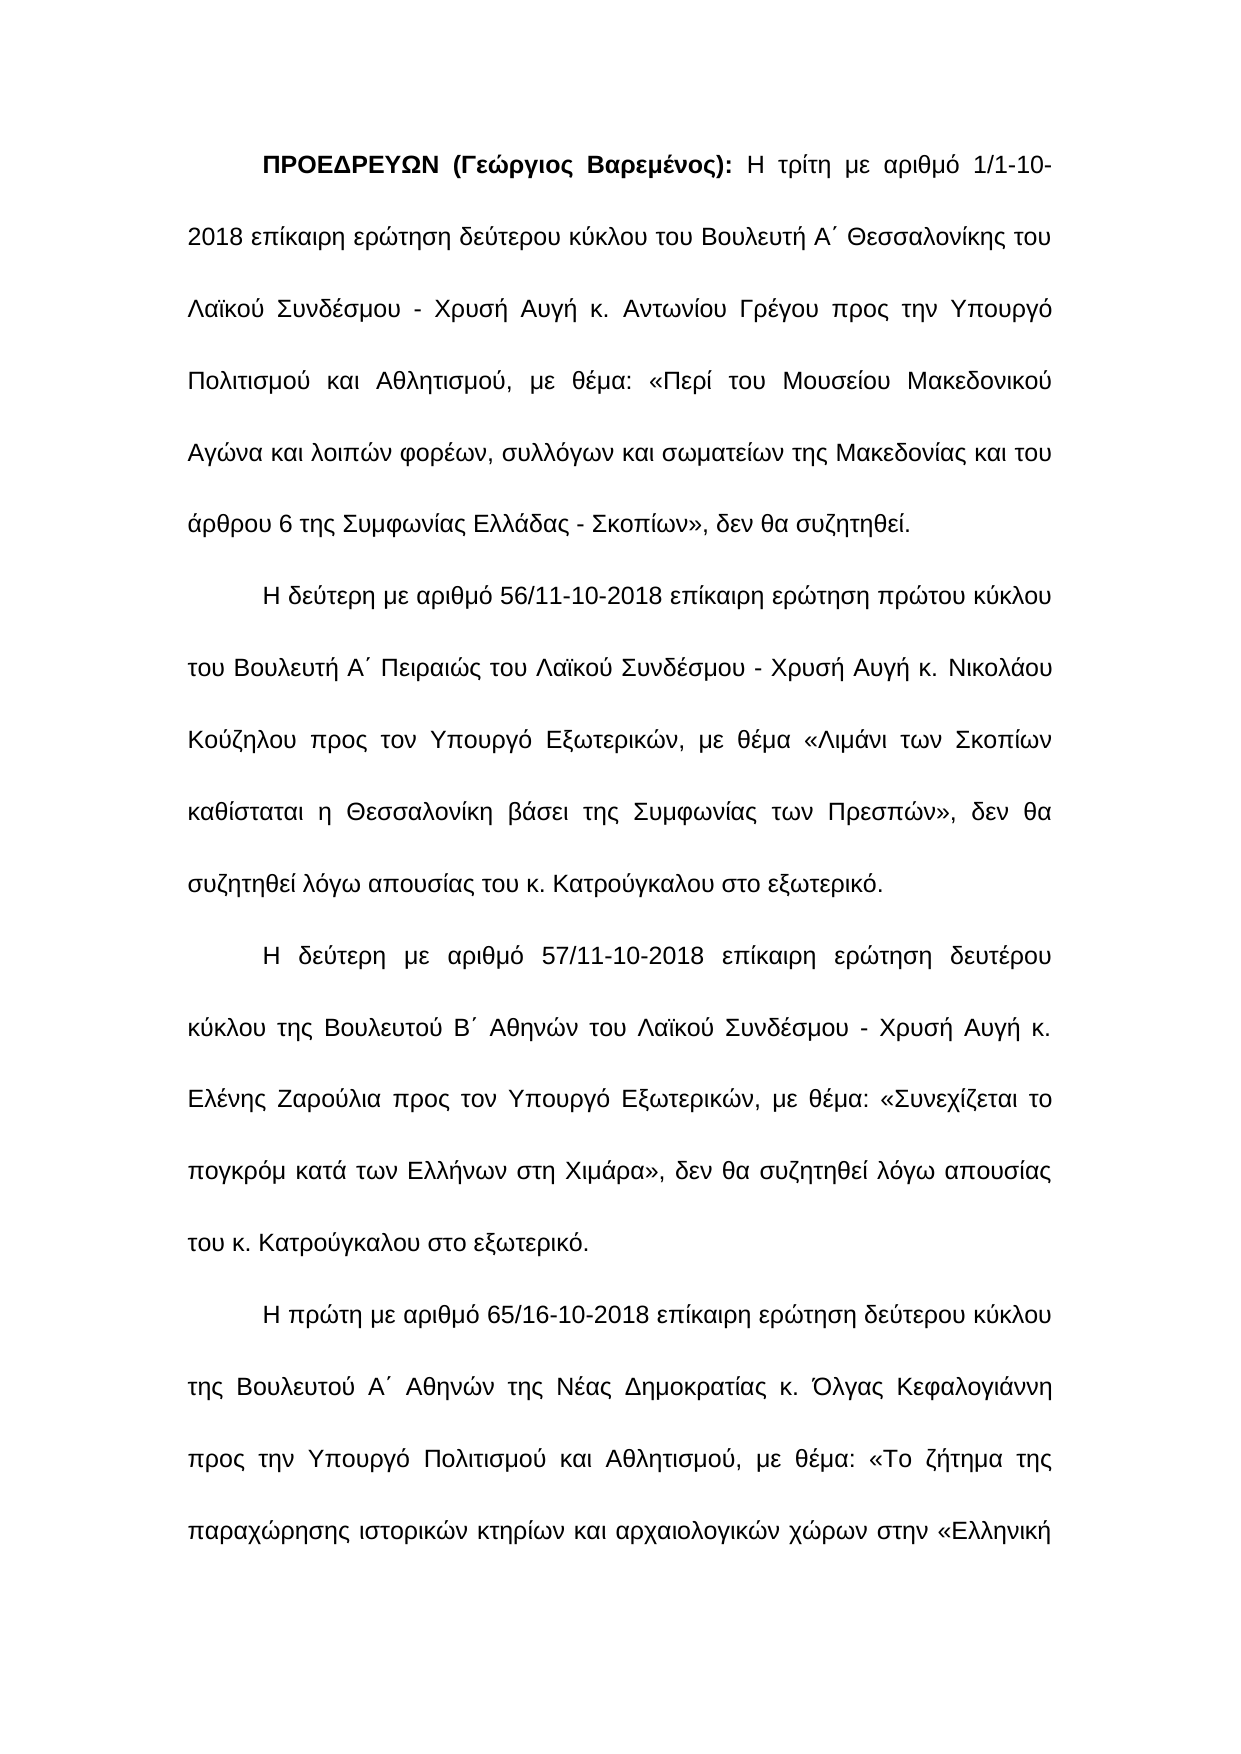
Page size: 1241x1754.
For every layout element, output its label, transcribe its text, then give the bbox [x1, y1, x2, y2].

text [187, 1300, 1053, 1544]
text Η δεύτερη με αριθμό 57/11-10-2018 επίκαιρη ερώτηση δευτέρου κύκλου της Βουλευτού Β΄ Αθηνών του Λαϊκού Συνδέσμου - Χρυσή Αυγή κ. Ελένης Ζαρούλια προς τον Υπουργό Εξωτερικών, με θέμα: «Συνεχίζεται το πογκρόμ κατά των Ελλήνων στη Χιμάρα», δεν θα συζητηθεί λόγω απουσίας του κ. Κατρούγκαλου στο εξωτερικό. [187, 941, 1053, 1257]
text ΠΡΟΕΔΡΕΥΩΝ (Γεώργιος Βαρεμένος): Η τρίτη με αριθμό 1/1-10-2018 επίκαιρη ερώτηση δεύτερου κύκλου του Βουλευτή Α΄ Θεσσαλονίκης του Λαϊκού Συνδέσμου - Χρυσή Αυγή κ. Αντωνίου Γρέγου προς την Υπουργό Πολιτισμού και Αθλητισμού, με θέμα: «Περί του Μουσείου Μακεδονικού Αγώνα και λοιπών φορέων, συλλόγων και σωματείων της Μακεδονίας και του άρθρου 6 της Συμφωνίας Ελλάδας - Σκοπίων», δεν θα συζητηθεί. [187, 150, 1053, 538]
text Η δεύτερη με αριθμό 56/11-10-2018 επίκαιρη ερώτηση πρώτου κύκλου του Βουλευτή Α΄ Πειραιώς του Λαϊκού Συνδέσμου - Χρυσή Αυγή κ. Νικολάου Κούζηλου προς τον Υπουργό Εξωτερικών, με θέμα «Λιμάνι των Σκοπίων καθίσταται η Θεσσαλονίκη βάσει της Συμφωνίας των Πρεσπών», δεν θα συζητηθεί λόγω απουσίας του κ. Κατρούγκαλου στο εξωτερικό. [187, 581, 1053, 897]
